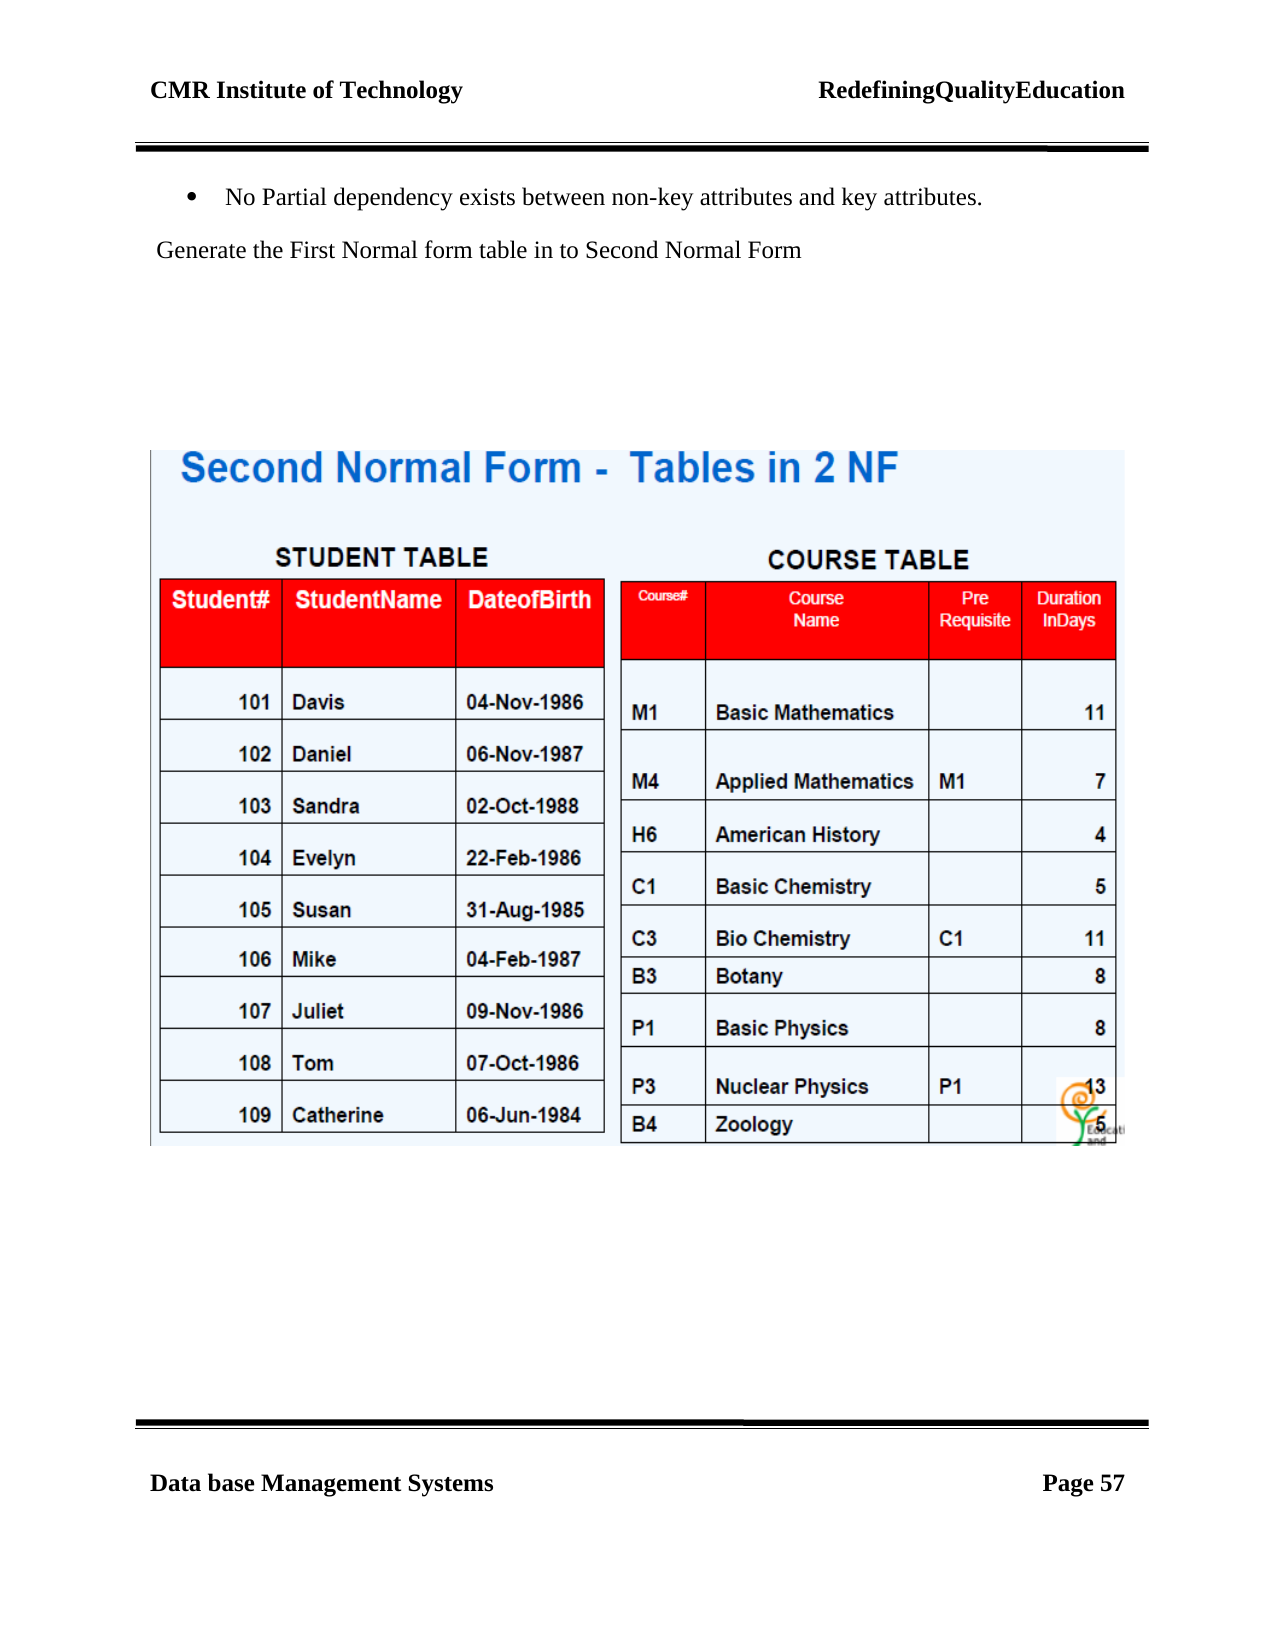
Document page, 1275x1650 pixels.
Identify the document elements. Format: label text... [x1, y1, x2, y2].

list No Partial dependency exists between non-key attributes and key attributes. [187, 182, 1134, 210]
picture [150, 450, 1125, 1146]
text Generate the First Normal form table in to Second Normal Form [150, 235, 1134, 264]
